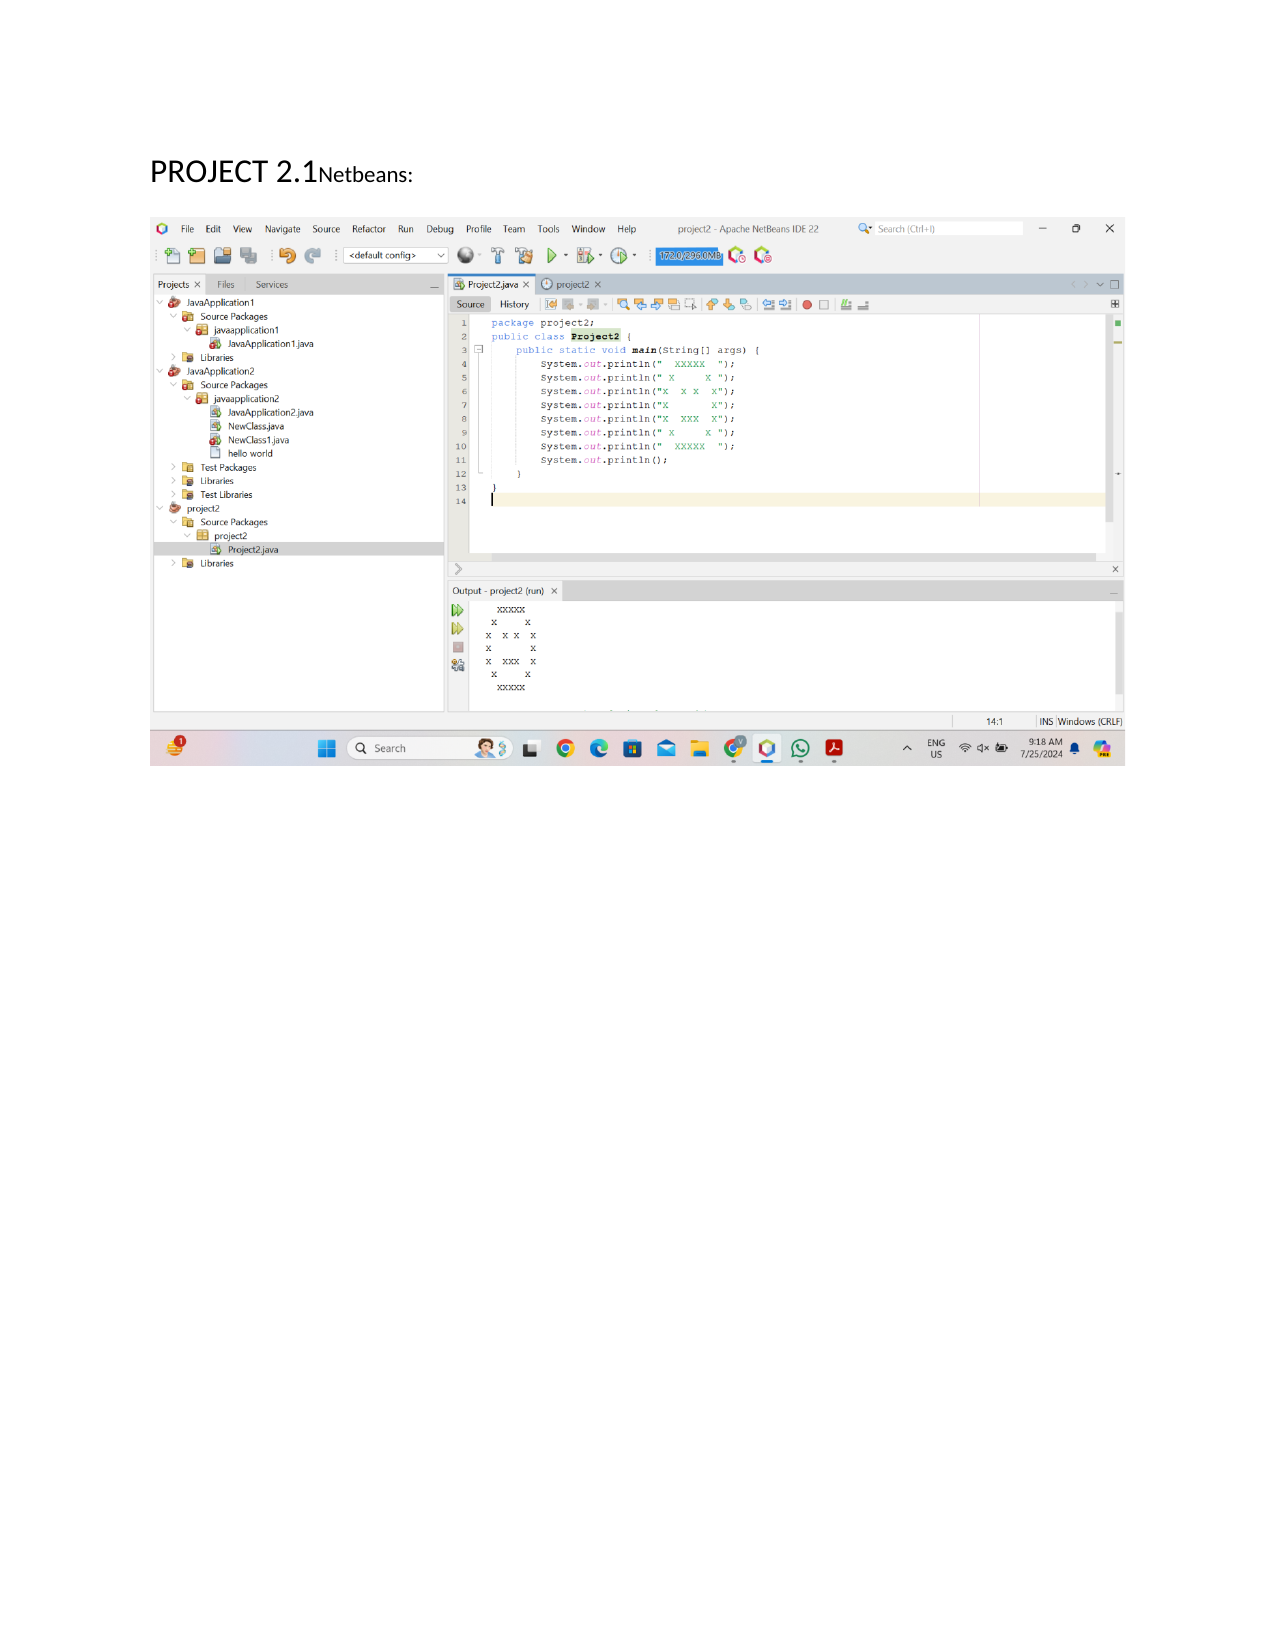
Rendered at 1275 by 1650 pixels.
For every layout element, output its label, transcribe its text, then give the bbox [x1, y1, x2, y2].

picture [150, 217, 1125, 766]
text PROJECT 2.1Netbeans: [150, 150, 1125, 191]
